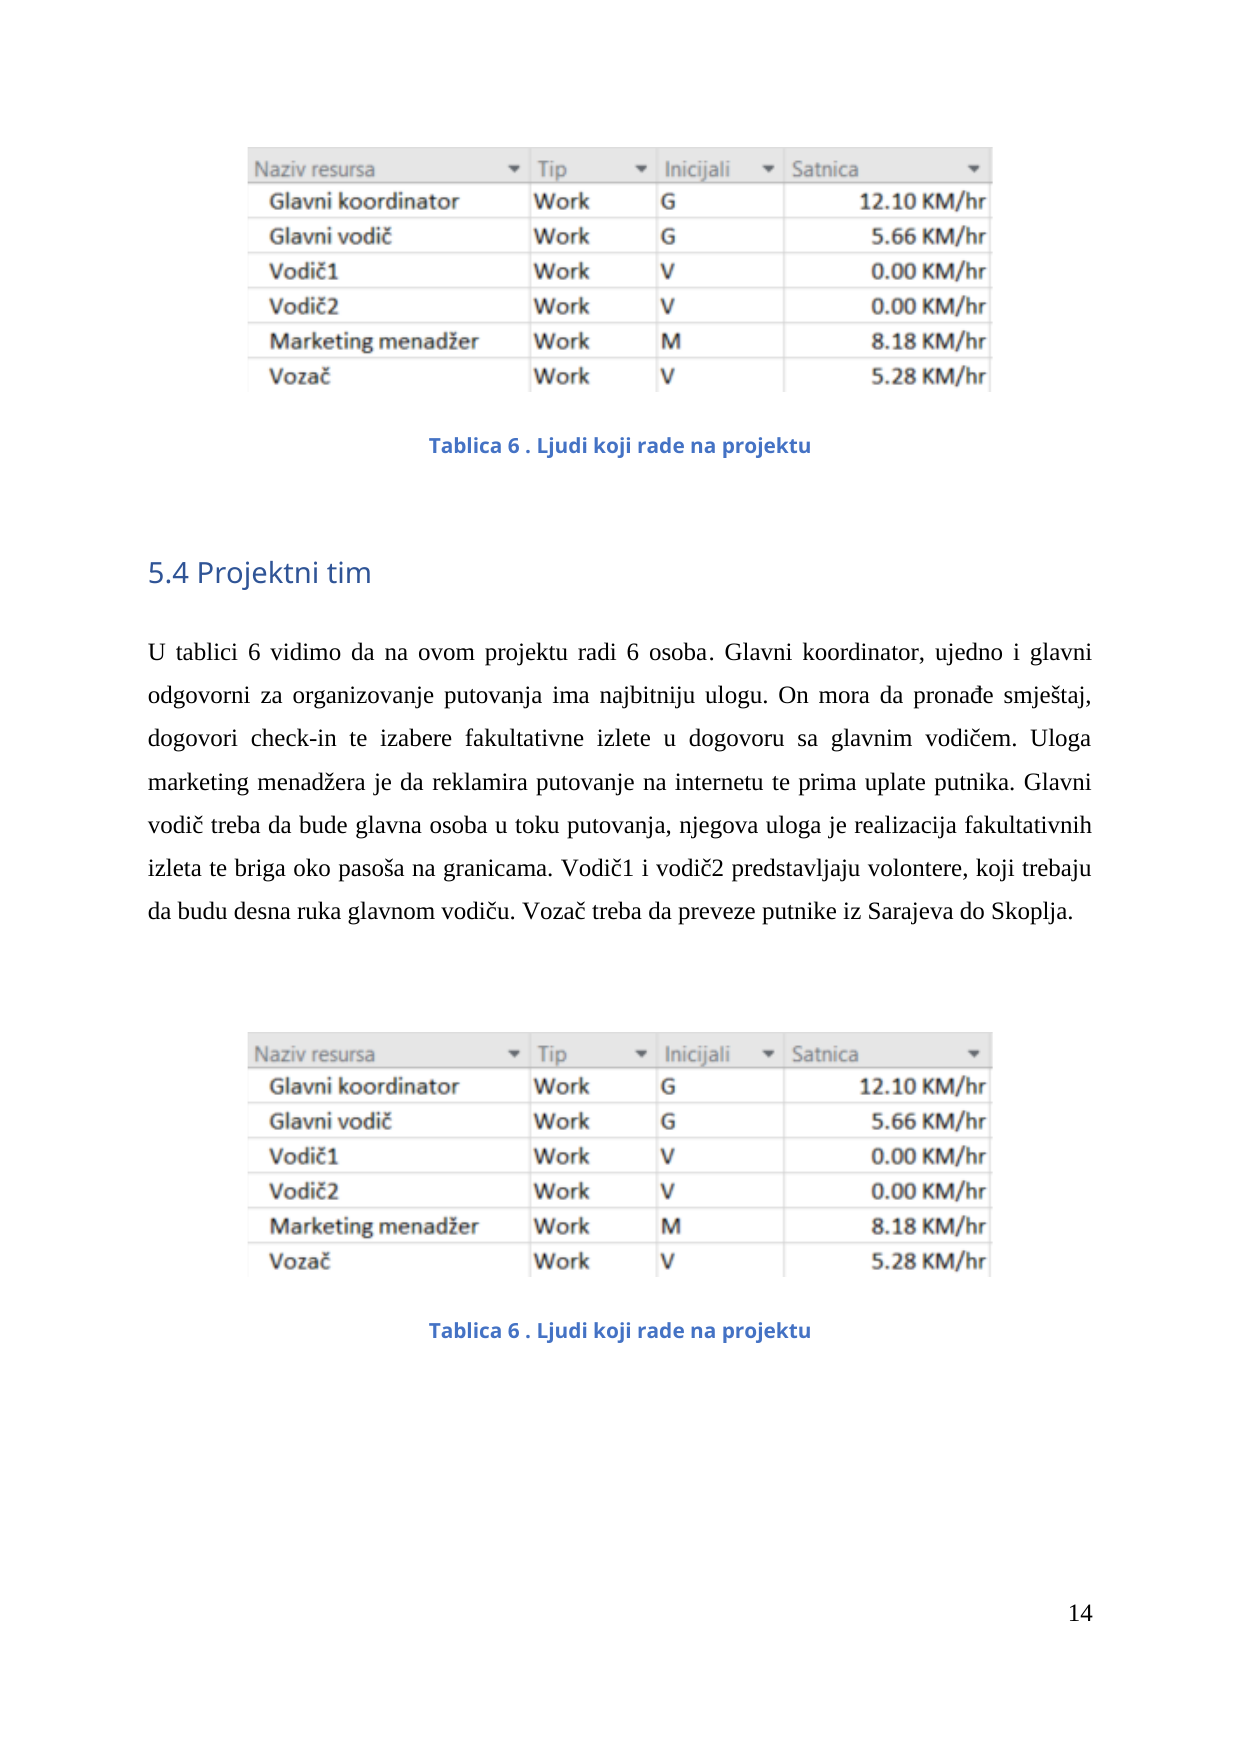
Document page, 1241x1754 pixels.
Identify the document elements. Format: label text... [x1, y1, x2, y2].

subtitle 5.4 Projektni tim [148, 553, 1093, 592]
text Tablica 6 . Ljudi koji rade na projektu [148, 1316, 1093, 1344]
picture [247, 1032, 993, 1277]
text U tablici 6 vidimo da na ovom projektu radi 6 osoba. Glavni koordinator, ujedno i glavni odgovorni za organizovanje putovanja ima najbitniju ulogu. On mora da pronađe smještaj, dogovori check-in te izabere fakultativne izlete u dogovoru sa glavnim vodičem. Uloga marketing menadžera je da reklamira putovanje na internetu te prima uplate putnika. Glavni vodič treba da bude glavna osoba u toku putovanja, njegova uloga je realizacija fakultativnih izleta te briga oko pasoša na granicama. Vodič1 i vodič2 predstavljaju volontere, koji trebaju da budu desna ruka glavnom vodiču. Vozač treba da preveze putnike iz Sarajeva do Skoplja. [148, 637, 1093, 925]
picture [247, 147, 993, 392]
text Tablica 6 . Ljudi koji rade na projektu [148, 431, 1093, 460]
